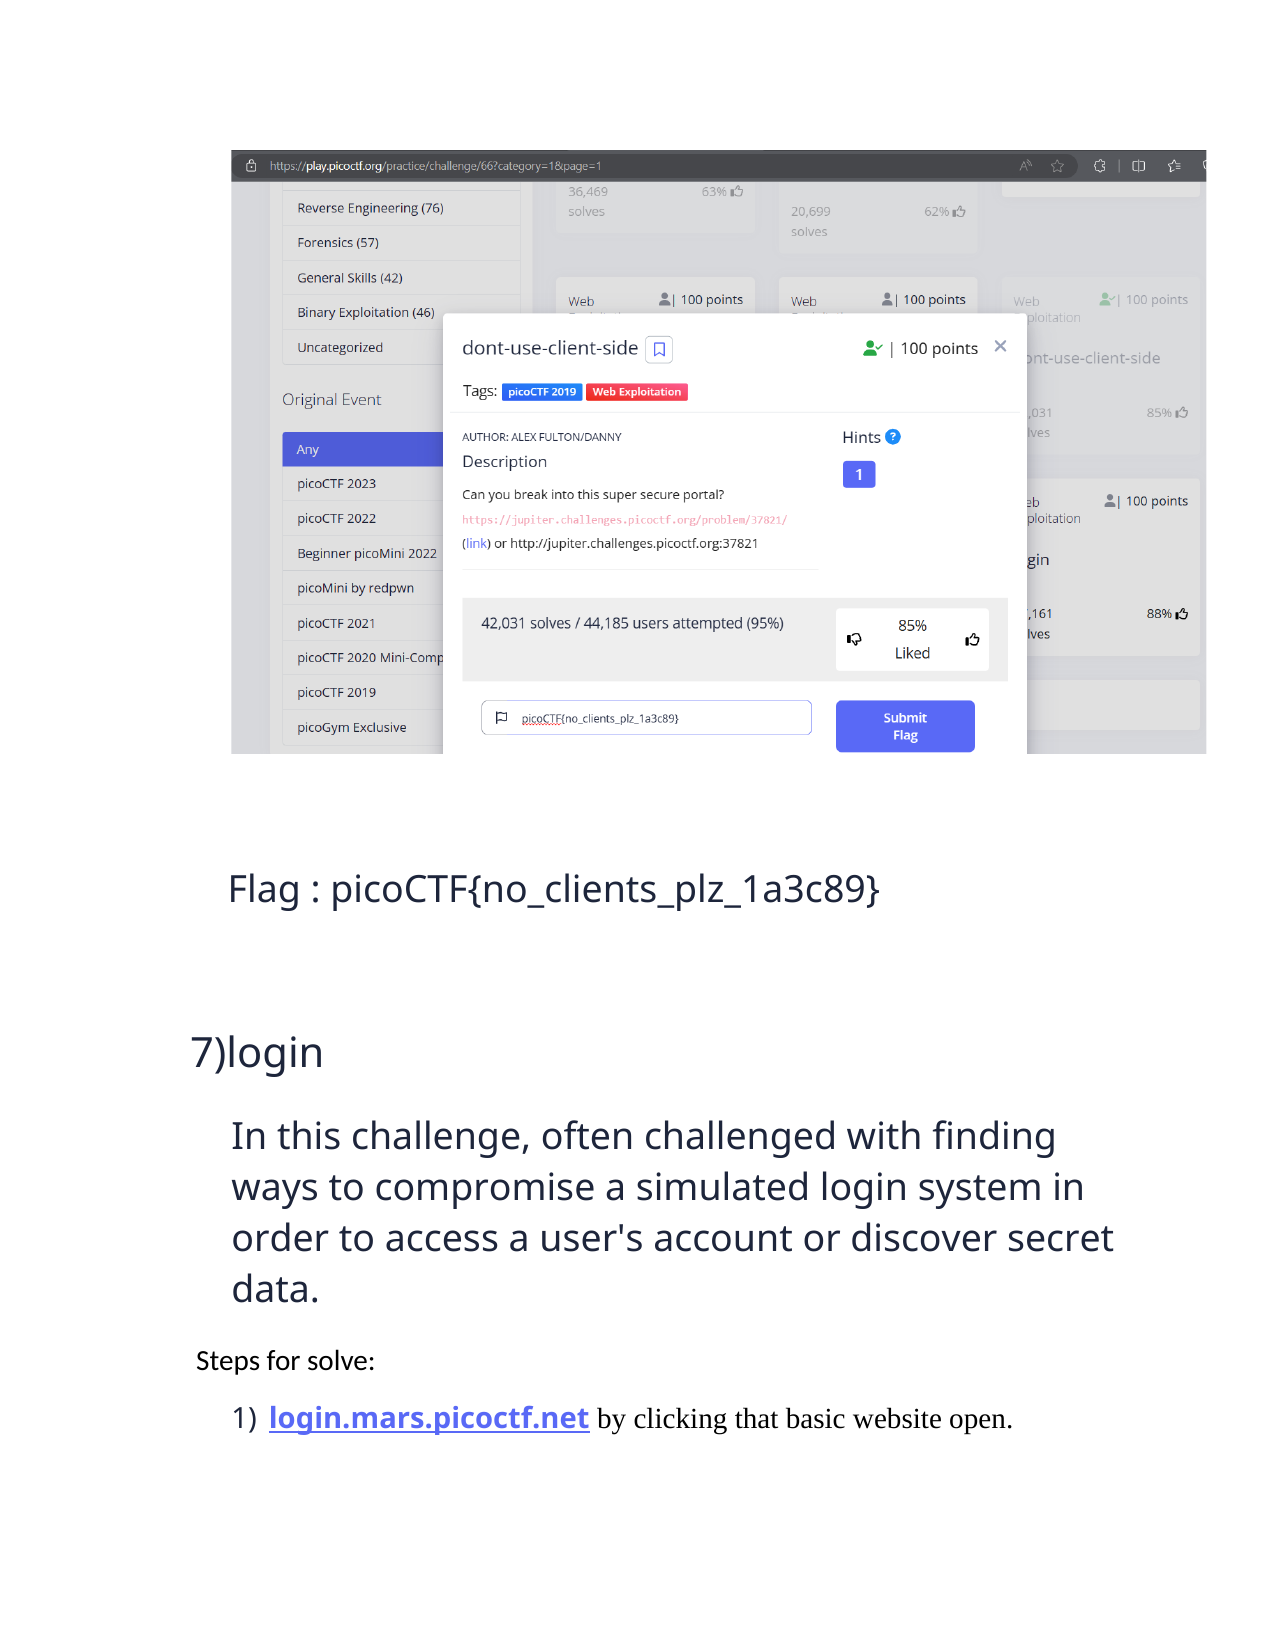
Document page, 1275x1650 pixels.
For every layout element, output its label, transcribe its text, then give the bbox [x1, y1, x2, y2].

text Steps for solve: [150, 1342, 1125, 1378]
subtitle Flag : picoCTF{no_clients_plz_1a3c89} [227, 863, 1125, 914]
subtitle 7)login [190, 1023, 1125, 1080]
subtitle login.mars.picoctf.net by clicking that basic website open. [231, 1397, 1125, 1437]
subtitle In this challenge, often challenged with finding ways to compromise a simulated login system in order to access a user's account or discover secret data. [231, 1109, 1125, 1313]
picture [231, 150, 1207, 754]
